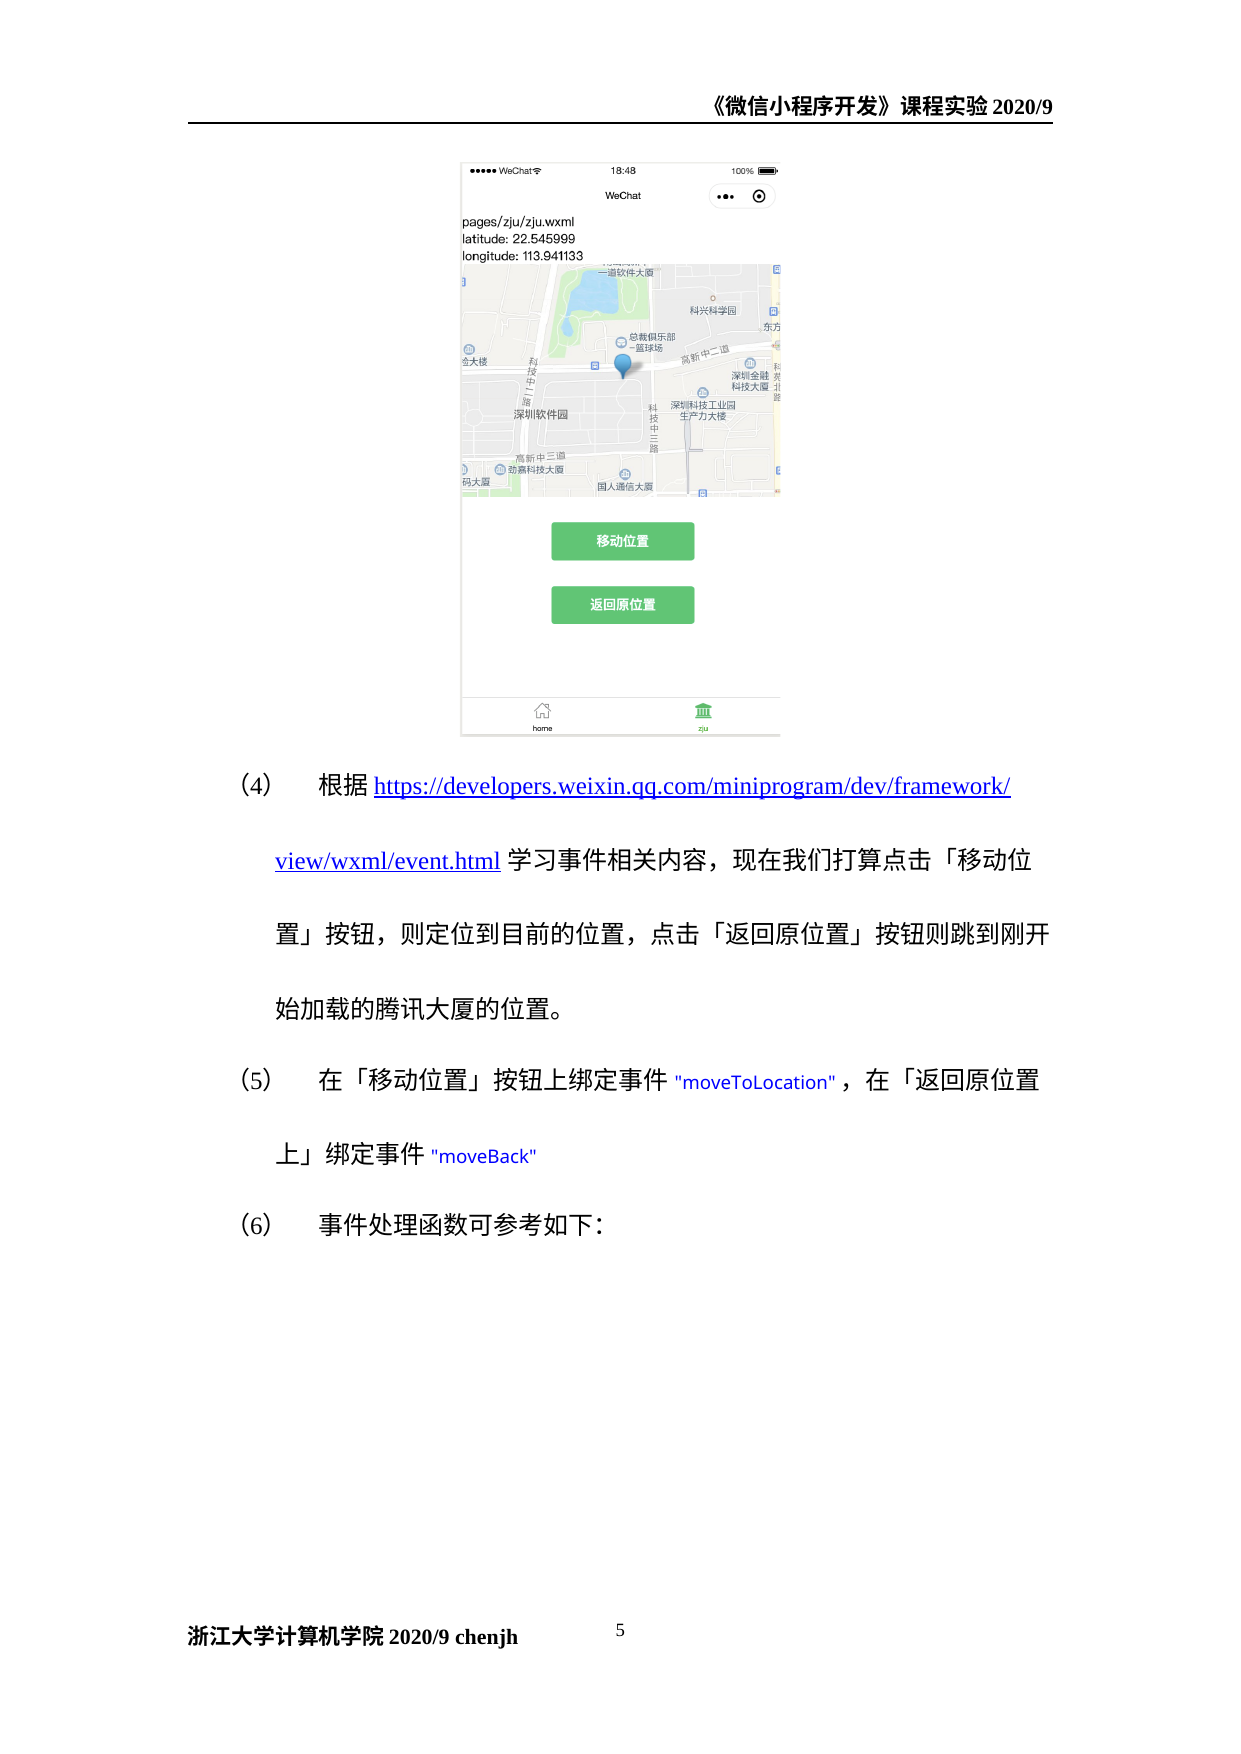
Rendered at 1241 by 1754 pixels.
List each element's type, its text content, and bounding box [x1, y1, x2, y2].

picture [459, 162, 781, 737]
list 事件处理函数可参考如下： [225, 1191, 1053, 1256]
list 根据https://developers.weixin.qq.com/miniprogram/dev/framework/view/wxml/event.html 学习事件相关内容，现在我们打算点击「移动位置」按钮，则定位到目前的位置，点击「返回原位置」按钮则跳到刚开始加载的腾讯大厦的位置。 [225, 751, 1053, 1040]
list 在「移动位置」按钮上绑定事件 "moveToLocation" ，在「返回原位置上」绑定事件 "moveBack" [225, 1046, 1053, 1185]
